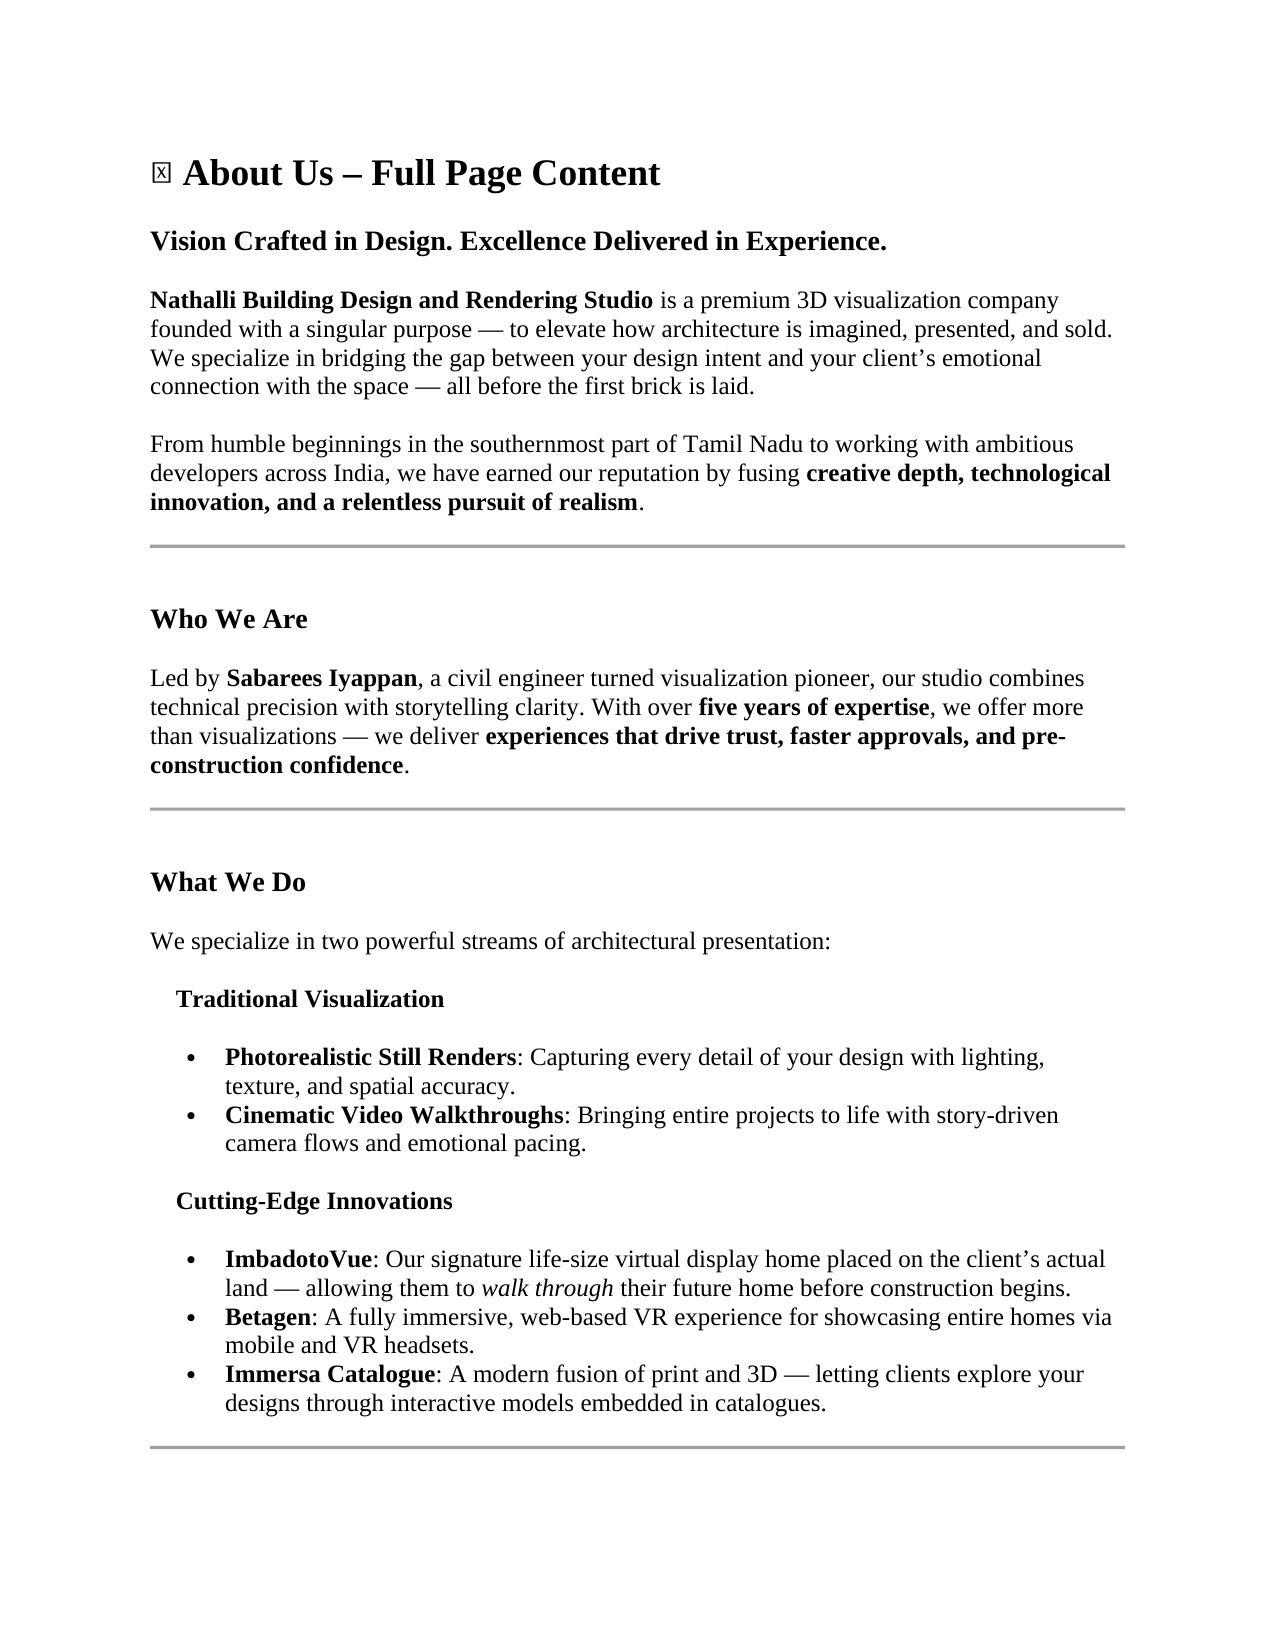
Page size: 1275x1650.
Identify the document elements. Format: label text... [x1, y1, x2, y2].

text 🔸 Cutting-Edge Innovations [150, 1186, 1125, 1215]
text Nathalli Building Design and Rendering Studio is a premium 3D visualization company founded with a singular purpose — to elevate how architecture is imagined, presented, and sold. We specialize in bridging the gap between your design intent and your client’s emotional connection with the space — all before the first brick is laid. [150, 285, 1125, 400]
list Immersa Catalogue: A modern fusion of print and 3D — letting clients explore your designs through interactive models embedded in catalogues. [187, 1359, 1125, 1417]
list Photorealistic Still Renders: Capturing every detail of your design with lighting, texture, and spatial accuracy. [187, 1042, 1125, 1100]
list Cinematic Video Walkthroughs: Bringing entire projects to life with story-driven camera flows and emotional pacing. [187, 1100, 1125, 1157]
text Vision Crafted in Design. Excellence Delivered in Experience. [150, 223, 1125, 256]
text Who We Are [150, 602, 1125, 634]
text ✅ About Us – Full Page Content [150, 150, 1125, 194]
list Betagen: A fully immersive, web-based VR experience for showcasing entire homes via mobile and VR headsets. [187, 1302, 1125, 1359]
text We specialize in two powerful streams of architectural presentation: [150, 926, 1125, 955]
text What We Do [150, 865, 1125, 897]
text Led by Sabarees Iyappan, a civil engineer turned visualization pioneer, our studio combines technical precision with storytelling clarity. With over five years of expertise, we offer more than visualizations — we deliver experiences that drive trust, faster approvals, and pre-construction confidence. [150, 663, 1125, 778]
text From humble beginnings in the southernmost part of Tamil Nadu to working with ambitious developers across India, we have earned our reputation by fusing creative depth, technological innovation, and a relentless pursuit of realism. [150, 429, 1125, 516]
list ImbadotoVue: Our signature life-size virtual display home placed on the client’s actual land — allowing them to walk through their future home before construction begins. [187, 1244, 1125, 1302]
text 🔹 Traditional Visualization [150, 984, 1125, 1013]
